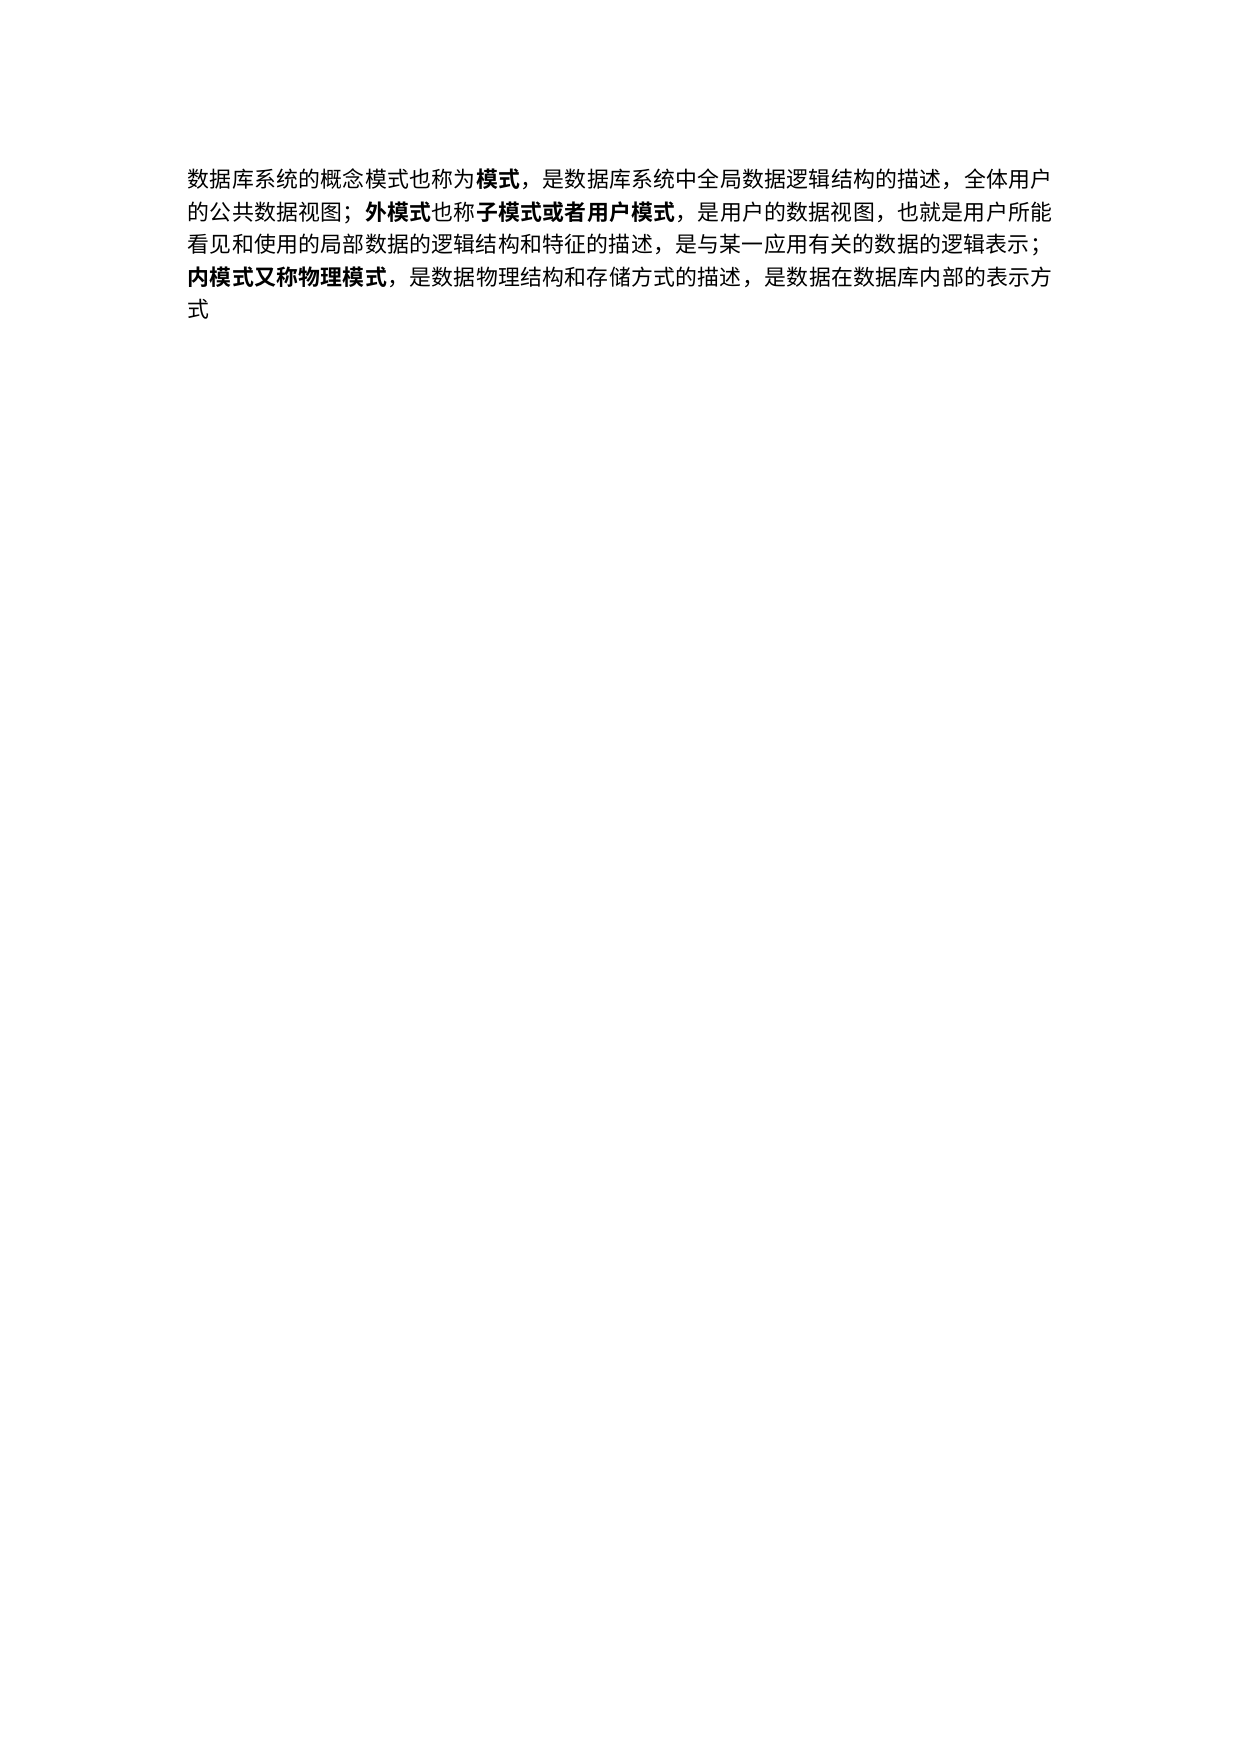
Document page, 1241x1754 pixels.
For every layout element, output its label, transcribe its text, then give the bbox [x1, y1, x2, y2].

text 数据库系统的概念模式也称为模式，是数据库系统中全局数据逻辑结构的描述，全体用户的公共数据视图；外模式也称子模式或者用户模式，是用户的数据视图，也就是用户所能看见和使用的局部数据的逻辑结构和特征的描述，是与某一应用有关的数据的逻辑表示；内模式又称物理模式，是数据物理结构和存储方式的描述，是数据在数据库内部的表示方式 [187, 162, 1053, 324]
